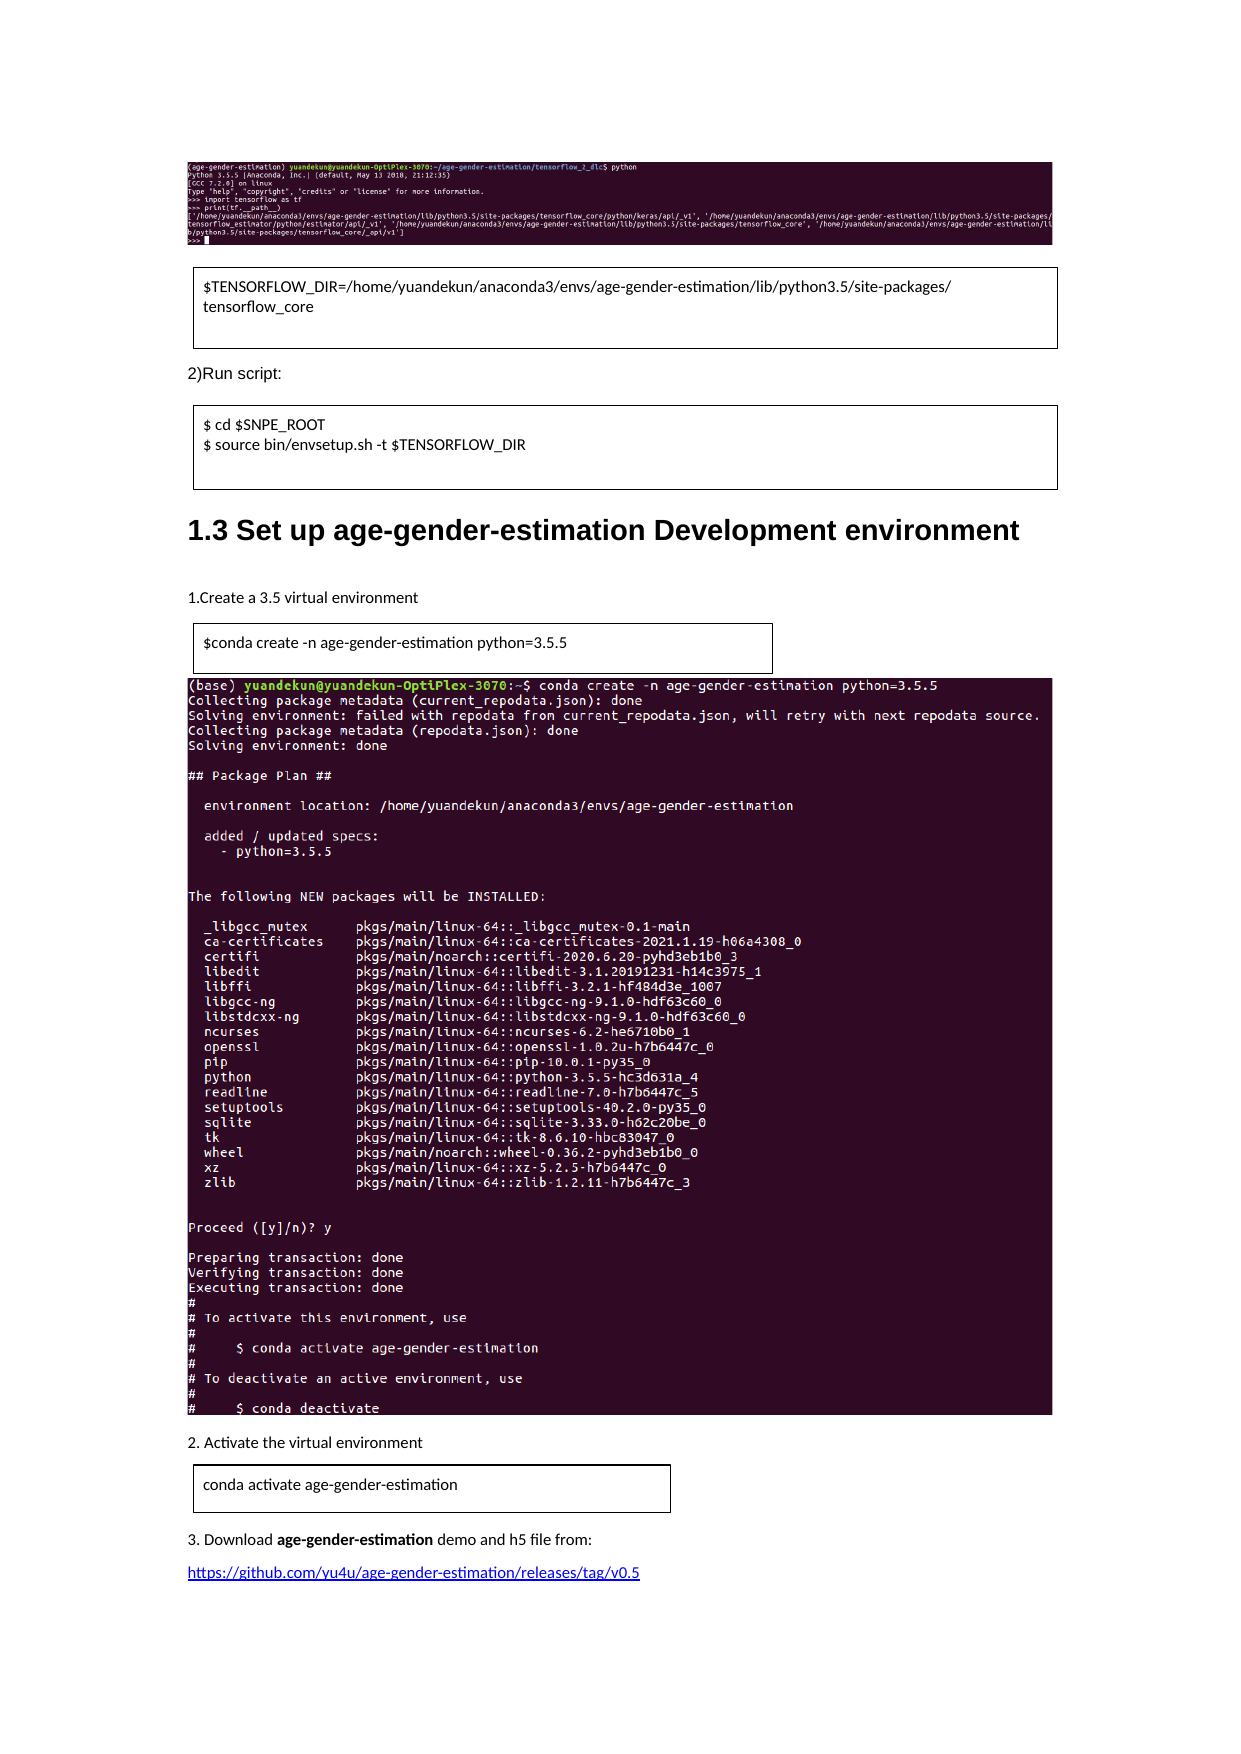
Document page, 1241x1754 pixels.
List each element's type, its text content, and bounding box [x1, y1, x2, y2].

list Activate the virtual environment [187, 1426, 1053, 1491]
list Download age-gender-estimation demo and h5 file from: [187, 1523, 1053, 1556]
subtitle 1.3 Set up age-gender-estimation Development environment [187, 497, 1053, 562]
subtitle 2)Run script: [187, 357, 1053, 389]
text https://github.com/yu4u/age-gender-estimation/releases/tag/v0.5 [187, 1556, 1053, 1588]
text 1.Create a 3.5 virtual environment [187, 581, 1053, 613]
picture [187, 678, 1053, 1415]
picture [187, 162, 1053, 245]
